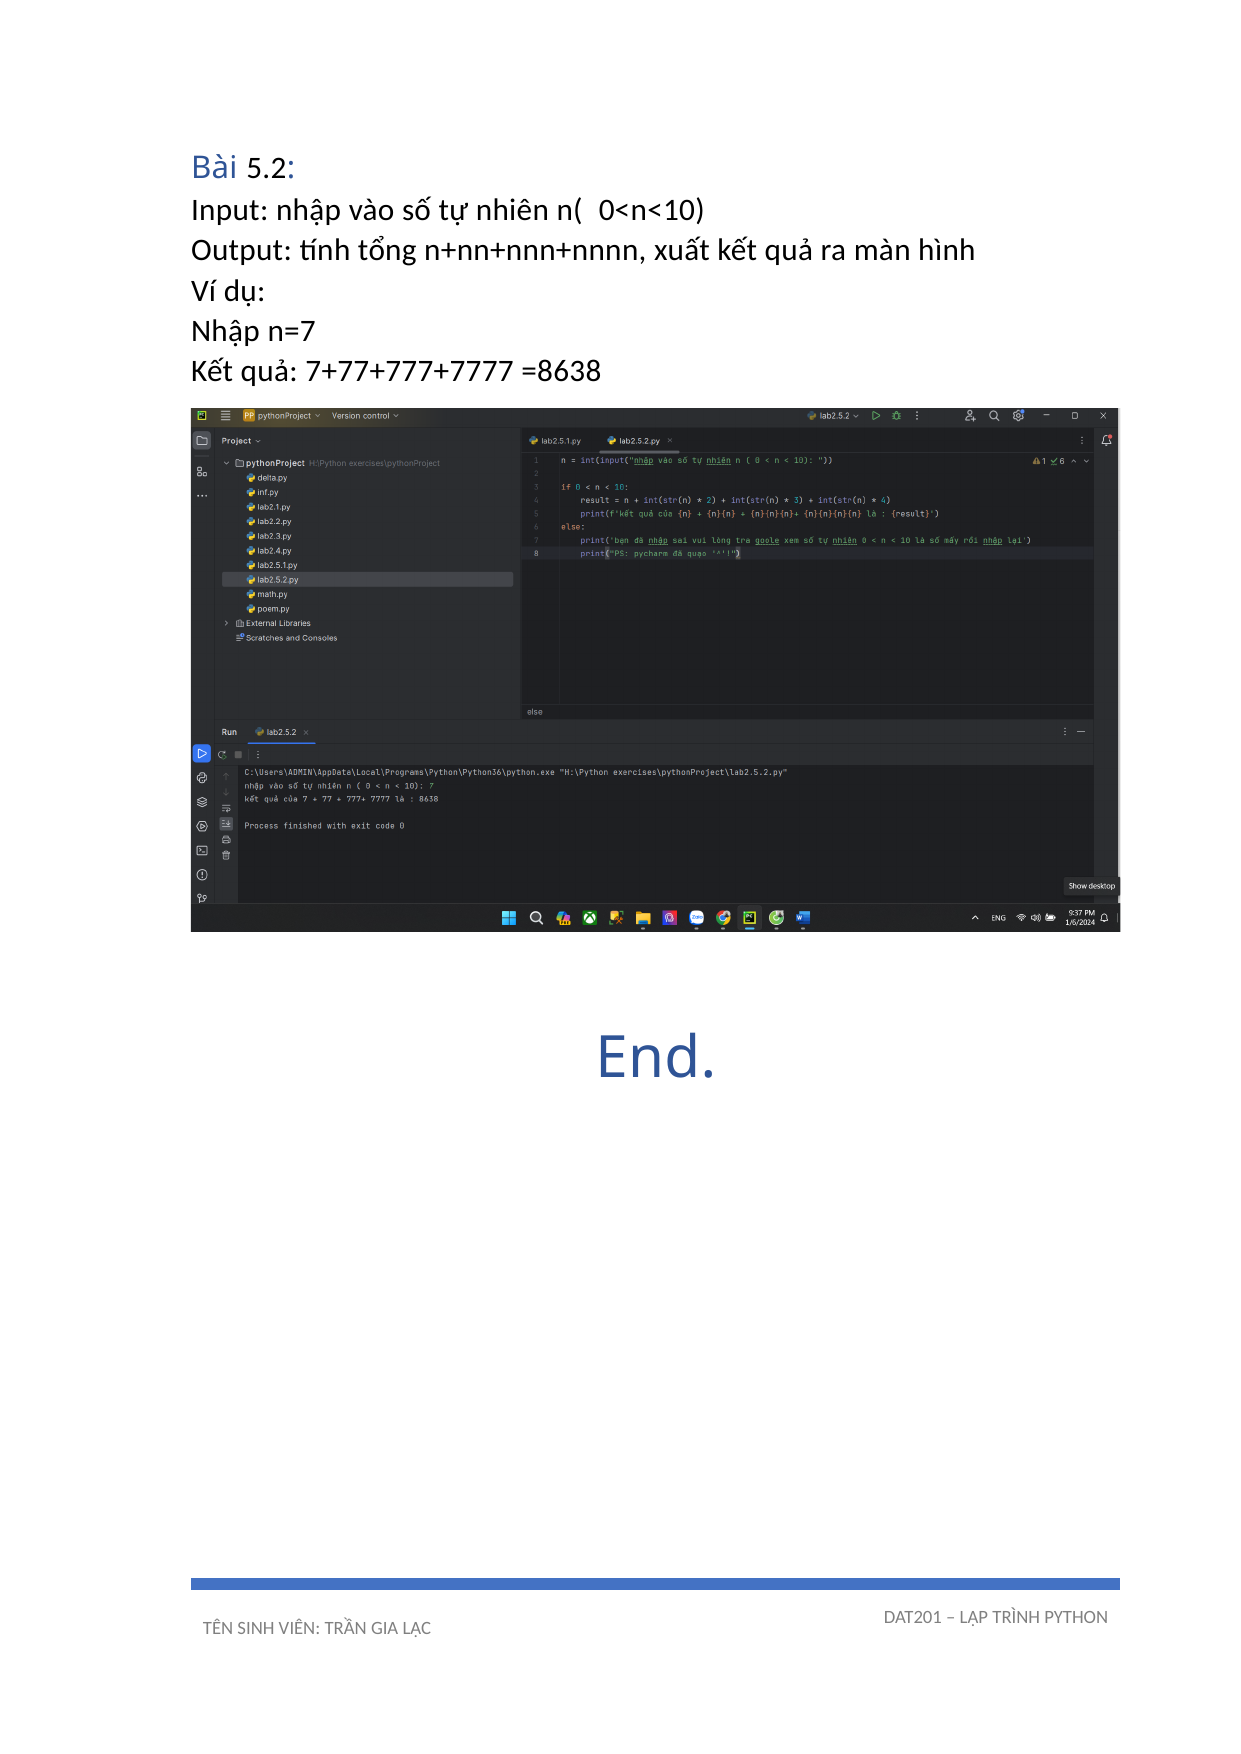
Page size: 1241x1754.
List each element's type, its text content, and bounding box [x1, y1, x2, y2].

picture [190, 408, 1121, 932]
subtitle Bài 5.2: [191, 145, 1120, 187]
subtitle End. [191, 1015, 1120, 1094]
text Input: nhập vào số tự nhiên n( 0<n<10) Output: tính tổng n+nn+nnn+nnnn, xuất kết quả ra màn hình Ví dụ: Nhập n=7 Kết quả: 7+77+777+7777 =8638 [191, 190, 1120, 389]
